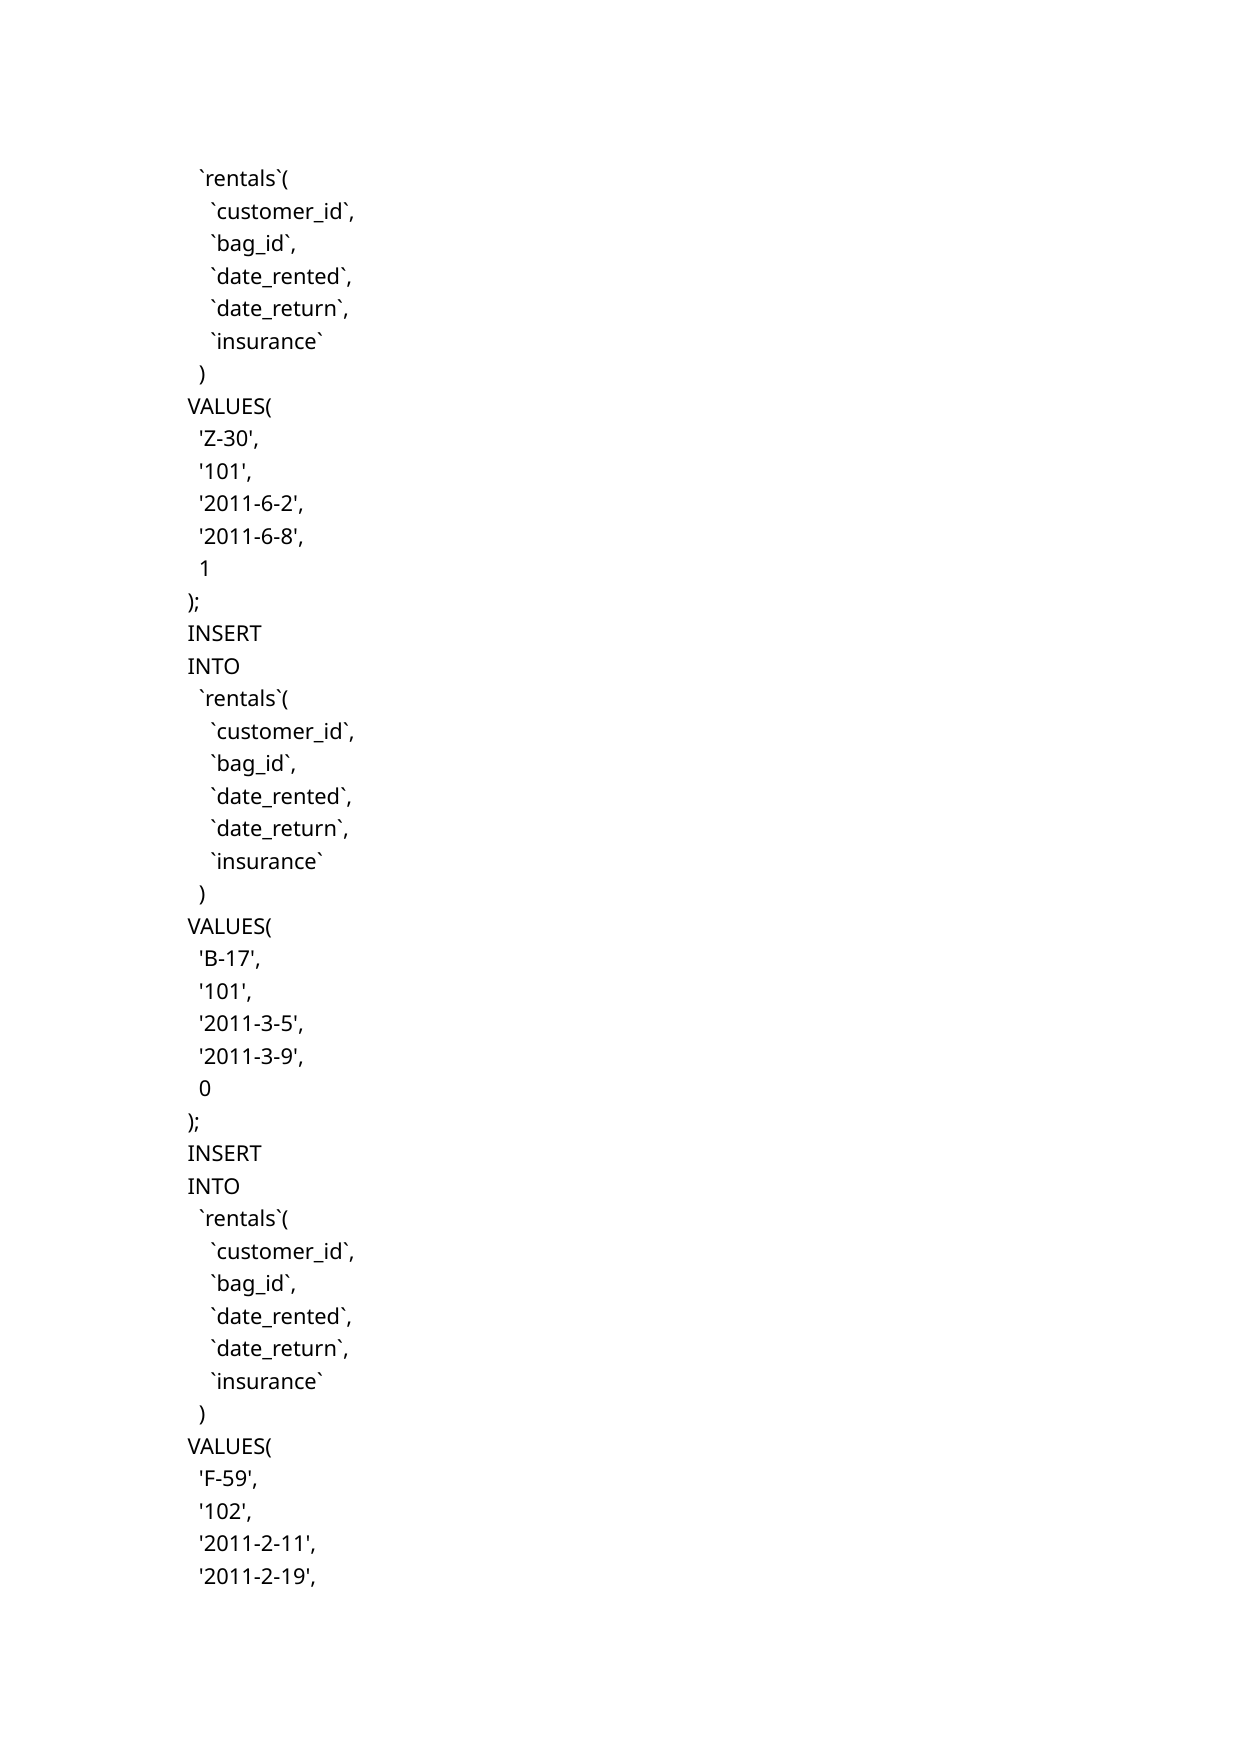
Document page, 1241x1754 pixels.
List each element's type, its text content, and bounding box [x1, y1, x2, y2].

text `date_return`, [187, 292, 1053, 324]
text 1 [187, 552, 1053, 584]
text `customer_id`, [187, 1234, 1053, 1267]
text '2011-3-5', [187, 1007, 1053, 1039]
text INSERT [187, 617, 1053, 649]
text ); [187, 1104, 1053, 1137]
text '2011-3-9', [187, 1039, 1053, 1072]
text '2011-6-8', [187, 519, 1053, 552]
text 'B-17', [187, 942, 1053, 974]
text `date_rented`, [187, 779, 1053, 812]
text `date_rented`, [187, 1299, 1053, 1332]
text INTO [187, 1169, 1053, 1202]
text INSERT [187, 1137, 1053, 1169]
text `insurance` [187, 324, 1053, 357]
text `rentals`( [187, 162, 1053, 194]
text '2011-6-2', [187, 487, 1053, 519]
text '101', [187, 974, 1053, 1007]
text '102', [187, 1494, 1053, 1527]
text `bag_id`, [187, 227, 1053, 259]
text ); [187, 584, 1053, 617]
text `customer_id`, [187, 714, 1053, 747]
text '101', [187, 454, 1053, 487]
text 'Z-30', [187, 422, 1053, 454]
text `rentals`( [187, 682, 1053, 714]
text '2011-2-11', [187, 1527, 1053, 1559]
text `date_return`, [187, 1332, 1053, 1364]
text `insurance` [187, 844, 1053, 877]
text `bag_id`, [187, 1267, 1053, 1299]
text '2011-2-19', [187, 1559, 1053, 1592]
text `customer_id`, [187, 194, 1053, 227]
text `insurance` [187, 1364, 1053, 1397]
text `bag_id`, [187, 747, 1053, 779]
text ) [187, 357, 1053, 389]
text VALUES( [187, 389, 1053, 422]
text VALUES( [187, 1429, 1053, 1462]
text ) [187, 877, 1053, 909]
text `date_return`, [187, 812, 1053, 844]
text VALUES( [187, 909, 1053, 942]
text `rentals`( [187, 1202, 1053, 1234]
text INTO [187, 649, 1053, 682]
text ) [187, 1397, 1053, 1429]
text 'F-59', [187, 1462, 1053, 1494]
text `date_rented`, [187, 259, 1053, 292]
text 0 [187, 1072, 1053, 1104]
